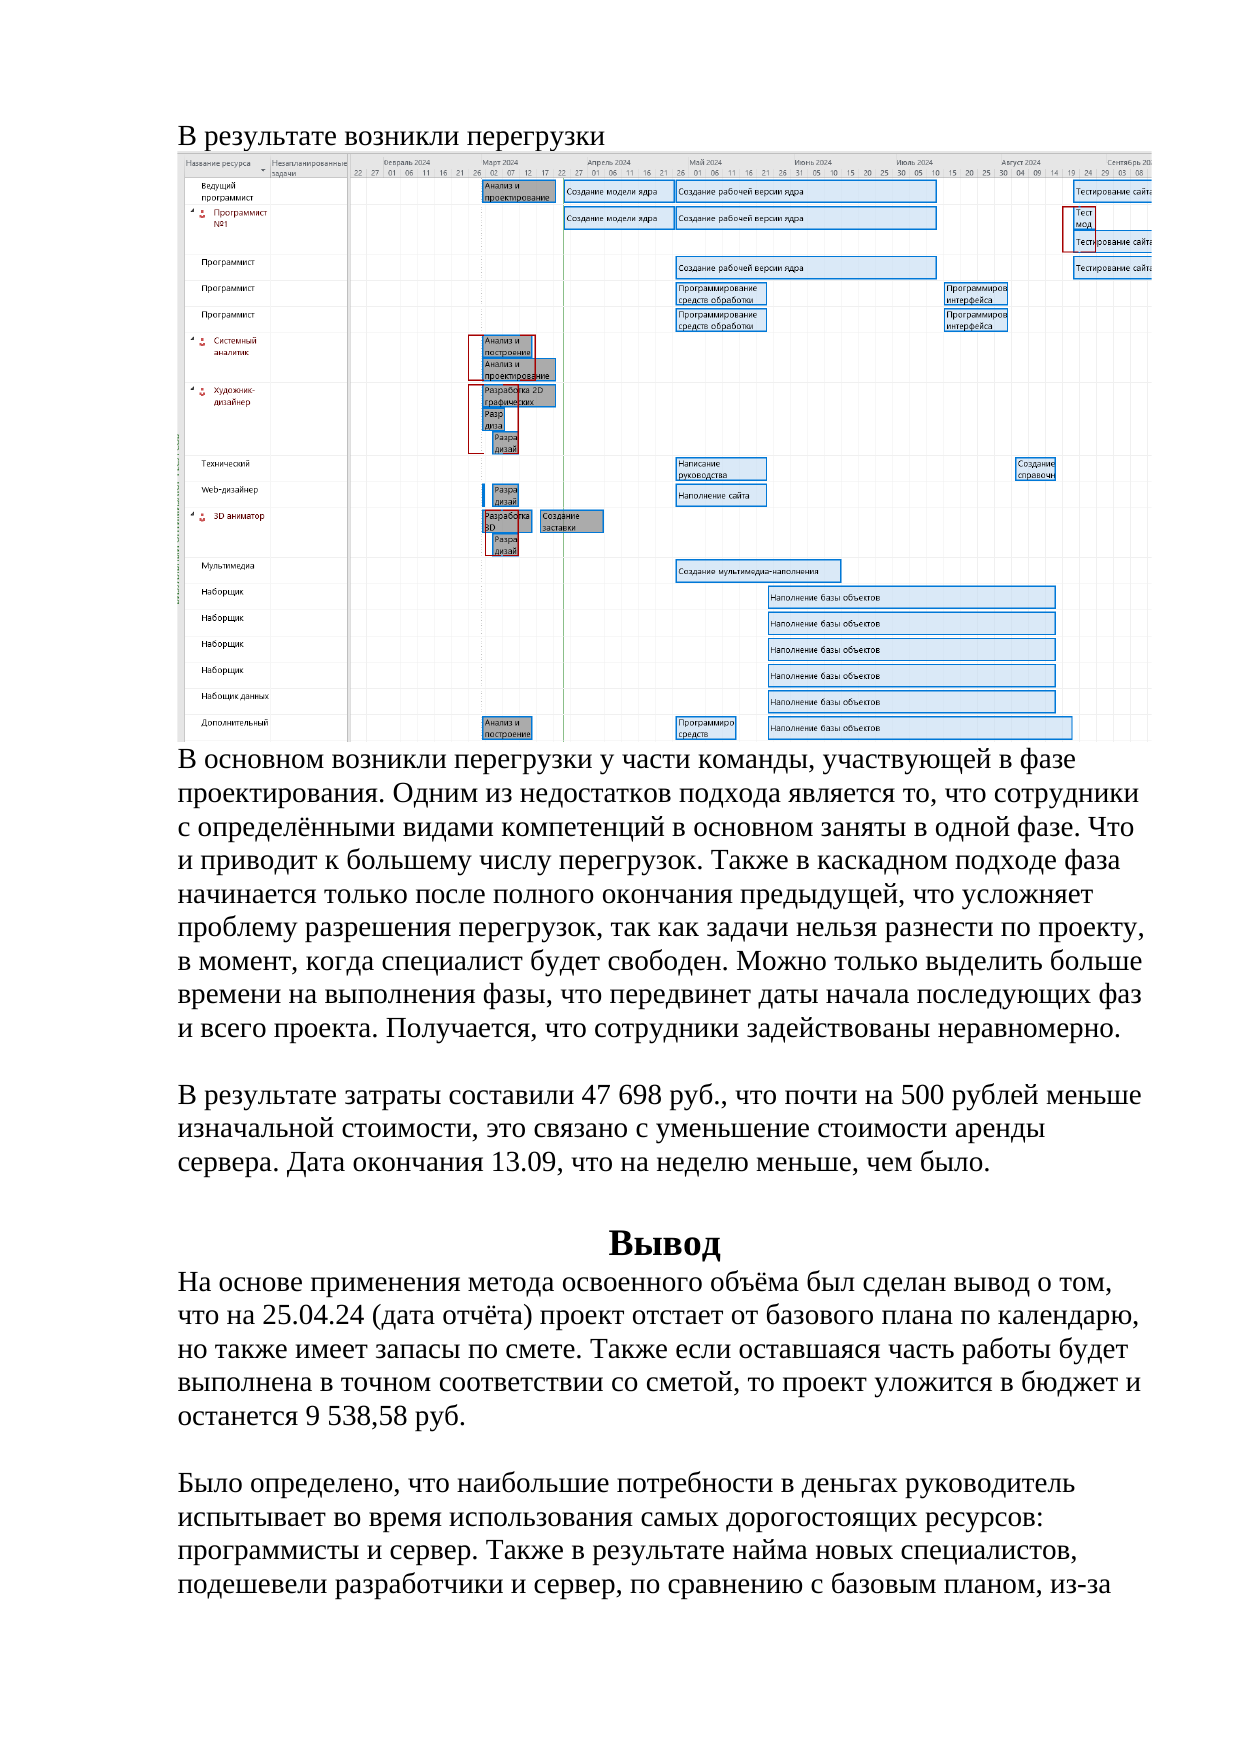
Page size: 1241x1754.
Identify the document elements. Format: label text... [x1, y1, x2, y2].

text Вывод [177, 1221, 1152, 1264]
picture [177, 151, 1152, 742]
text На основе применения метода освоенного объёма был сделан вывод о том, что на 25.04.24 (дата отчёта) проект отстает от базового плана по календарю, но также имеет запасы по смете. Также если оставшаяся часть работы будет выполнена в точном соответствии со сметой, то проект уложится в бюджет и останется 9 538,58 руб. [177, 1264, 1152, 1432]
text В результате затраты составили 47 698 руб., что почти на 500 рублей меньше изначальной стоимости, это связано с уменьшение стоимости аренды сервера. Дата окончания 13.09, что на неделю меньше, чем было. [177, 1077, 1152, 1178]
text В результате возникли перегрузки [177, 118, 1152, 151]
text В основном возникли перегрузки у части команды, участвующей в фазе проектирования. Одним из недостатков подхода является то, что сотрудники с определёнными видами компетенций в основном заняты в одной фазе. Что и приводит к большему числу перегрузок. Также в каскадном подходе фаза начинается только после полного окончания предыдущей, что усложняет проблему разрешения перегрузок, так как задачи нельзя разнести по проекту, в момент, когда специалист будет свободен. Можно только выделить больше времени на выполнения фазы, что передвинет даты начала последующих фаз и всего проекта. Получается, что сотрудники задействованы неравномерно. [177, 742, 1152, 1043]
